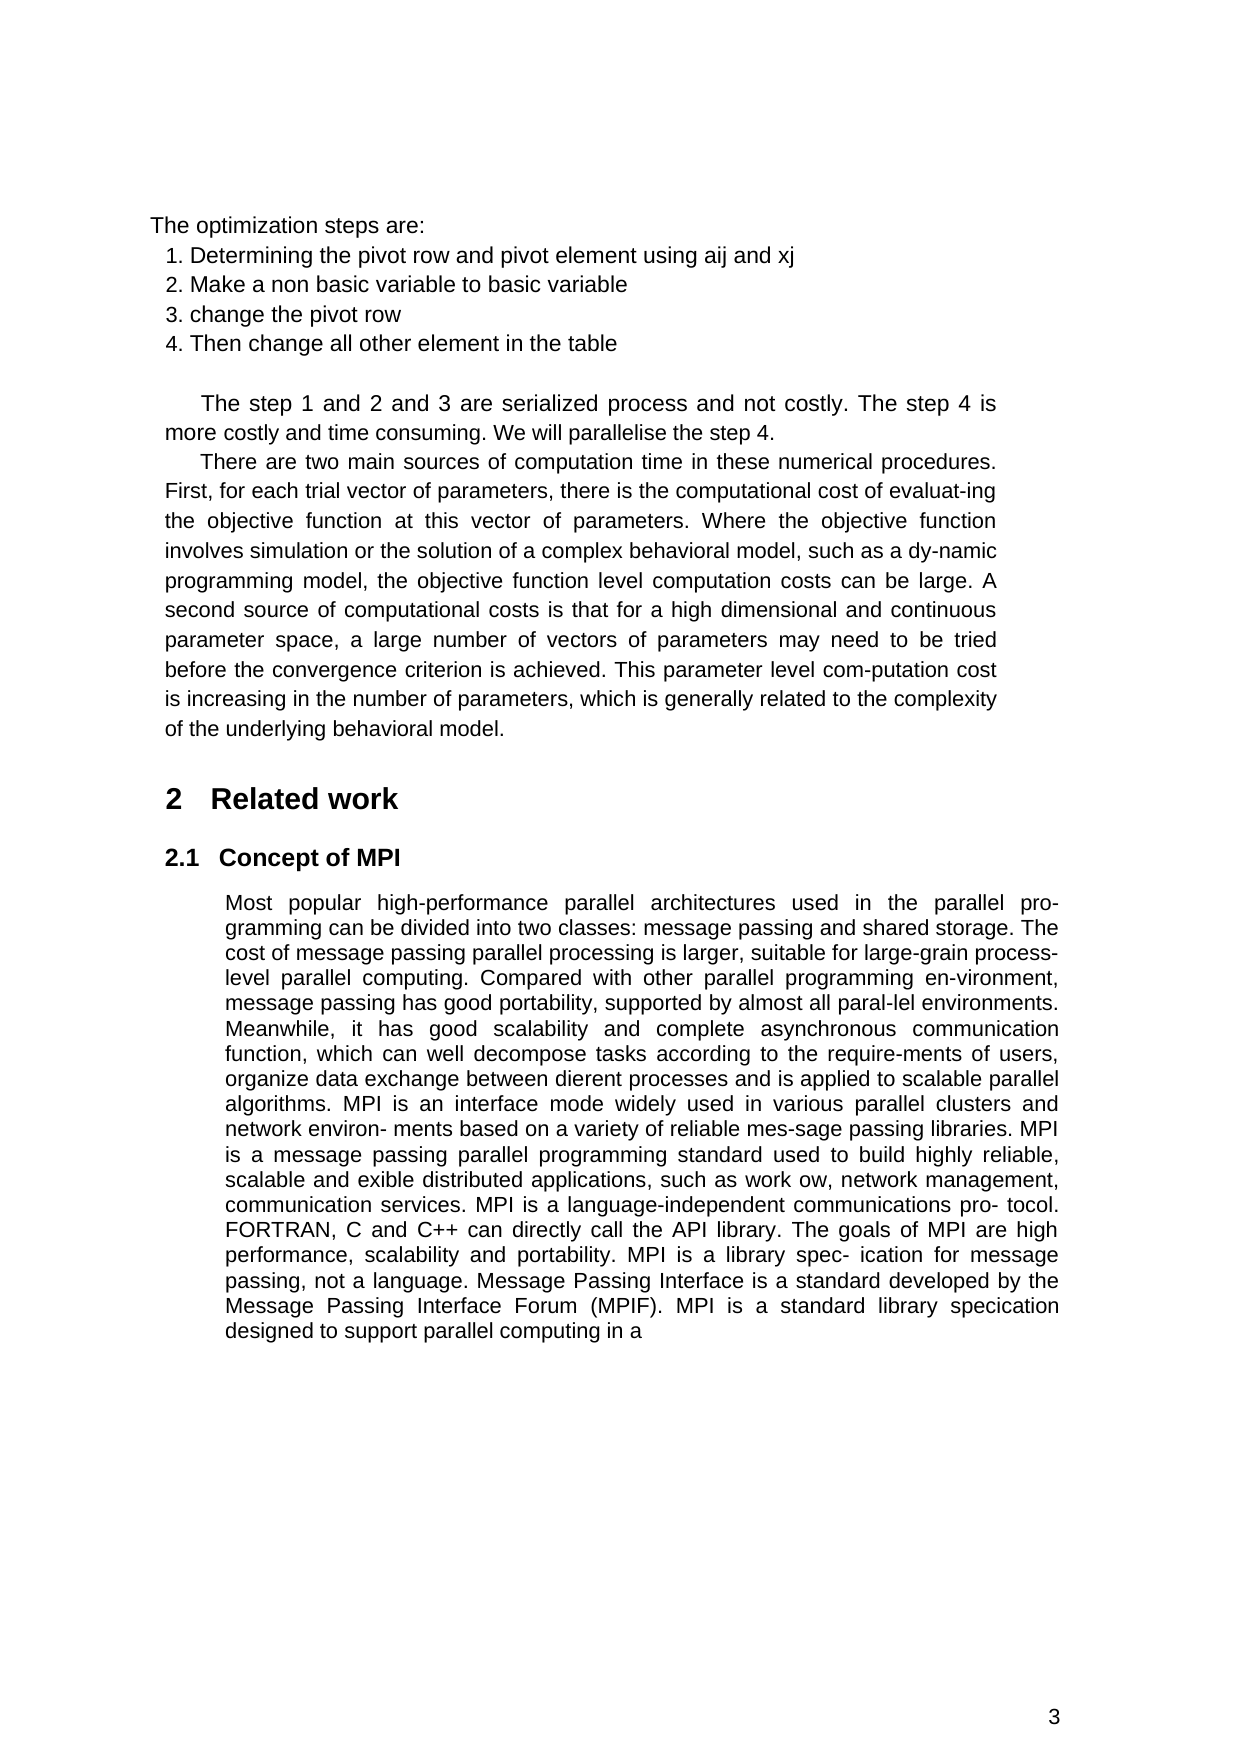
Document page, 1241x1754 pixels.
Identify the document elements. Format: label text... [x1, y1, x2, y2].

list Then change all other element in the table [165, 330, 1060, 357]
text The optimization steps are: [150, 212, 1060, 238]
list change the pivot row [165, 301, 1060, 327]
text There are two main sources of computation time in these numerical procedures. First, for each trial vector of parameters, there is the computational cost of evaluat-ing the objective function at this vector of parameters. Where the objective function involves simulation or the solution of a complex behavioral model, such as a dy-namic programming model, the objective function level computation costs can be large. A second source of computational costs is that for a high dimensional and continuous parameter space, a large number of vectors of parameters may need to be tried before the convergence criterion is achieved. This parameter level com-putation cost is increasing in the number of parameters, which is generally related to the complexity of the underlying behavioral model. [164, 449, 998, 741]
list Related work [165, 781, 1060, 815]
text The step 1 and 2 and 3 are serialized process and not costly. The step 4 is more costly and time consuming. We will parallelise the step 4. [164, 389, 998, 445]
list Make a non basic variable to basic variable [165, 271, 1060, 297]
text Most popular high-performance parallel architectures used in the parallel pro-gramming can be divided into two classes: message passing and shared storage. The cost of message passing parallel processing is larger, suitable for large-grain process-level parallel computing. Compared with other parallel programming en-vironment, message passing has good portability, supported by almost all paral-lel environments. Meanwhile, it has good scalability and complete asynchronous communication function, which can well decompose tasks according to the require-ments of users, organize data exchange between dierent processes and is applied to scalable parallel algorithms. MPI is an interface mode widely used in various parallel clusters and network environ- ments based on a variety of reliable mes-sage passing libraries. MPI is a message passing parallel programming standard used to build highly reliable, scalable and exible distributed applications, such as work ow, network management, communication services. MPI is a language-independent communications pro- tocol. FORTRAN, C and C++ can directly call the API library. The goals of MPI are high performance, scalability and portability. MPI is a library spec- ication for message passing, not a language. Message Passing Interface is a standard developed by the Message Passing Interface Forum (MPIF). MPI is a standard library specication designed to support parallel computing in a [225, 889, 1060, 1343]
text 2.1 Concept of MPI [164, 843, 1060, 872]
list Determining the pivot row and pivot element using aij and xj [165, 242, 1060, 268]
